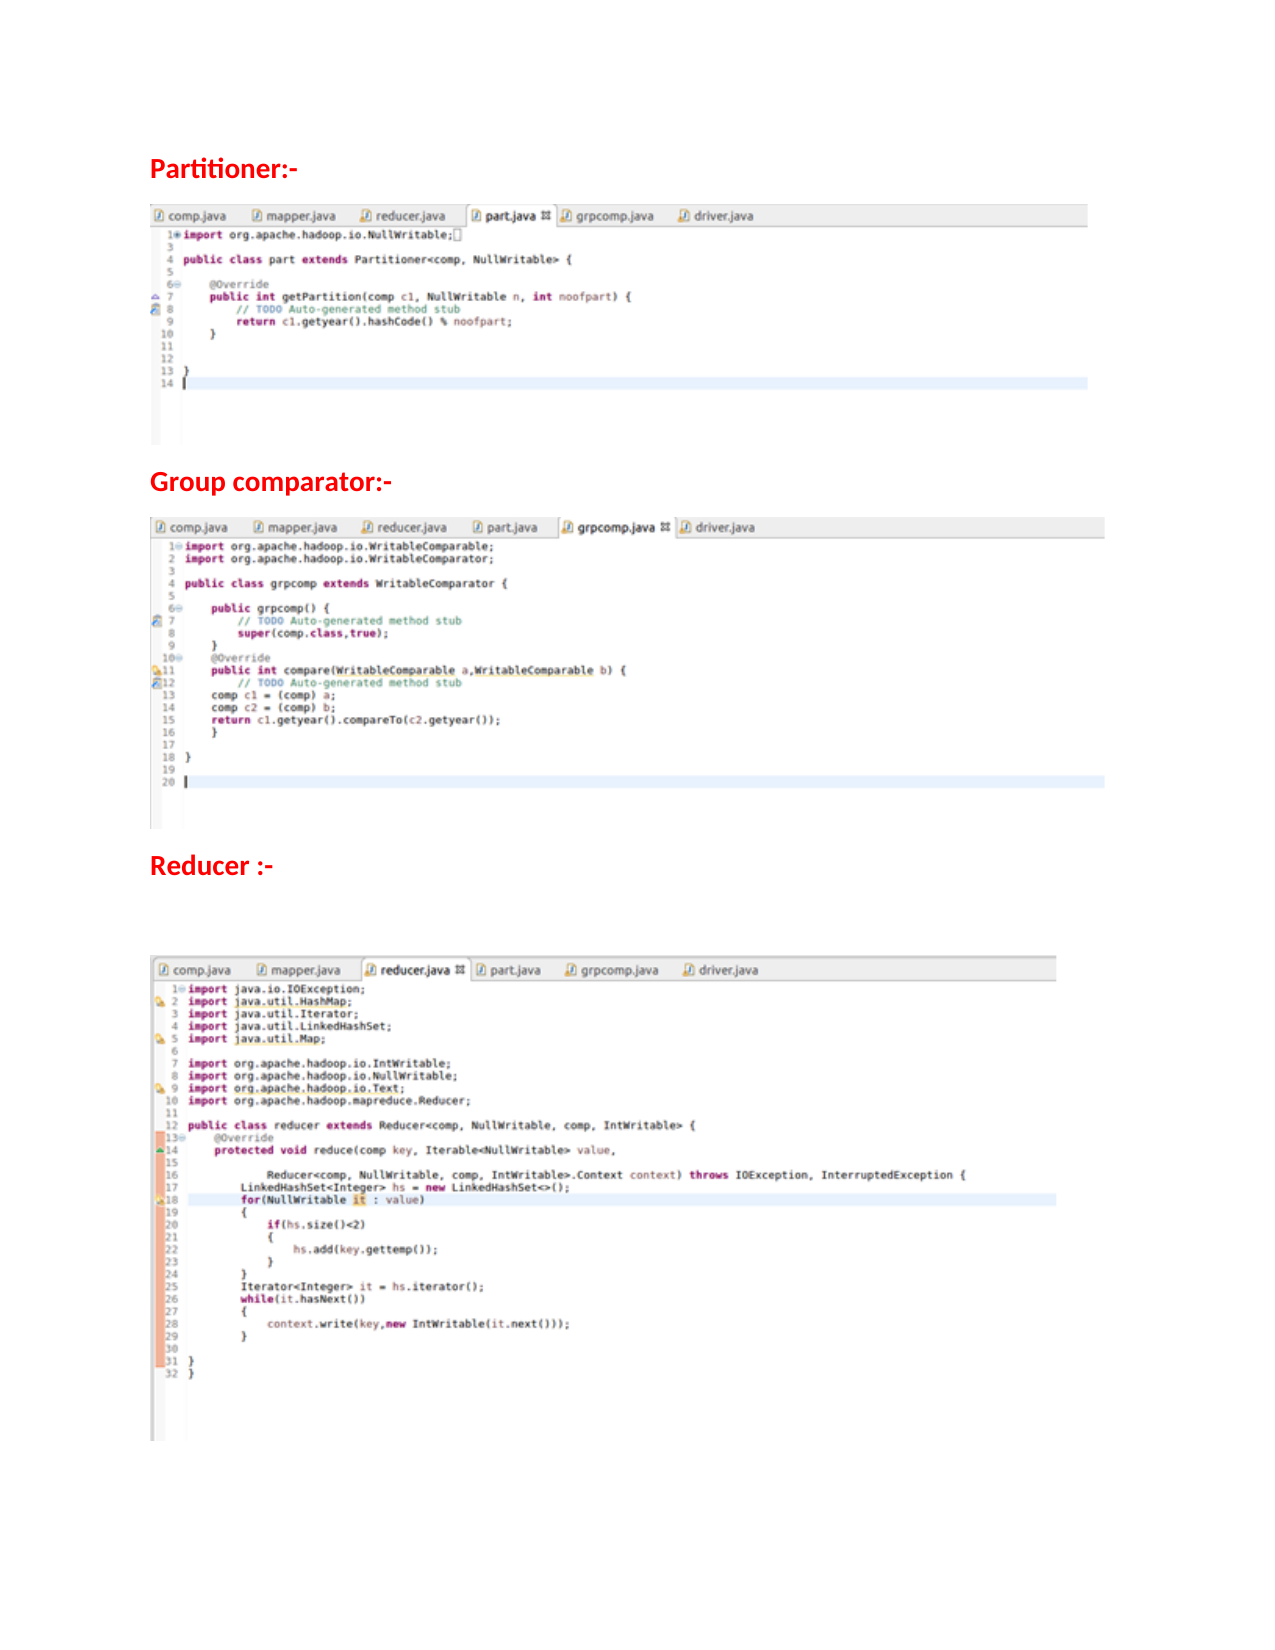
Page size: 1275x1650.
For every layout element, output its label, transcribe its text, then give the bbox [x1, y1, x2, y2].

picture [150, 517, 1105, 829]
text Group comparator:- [150, 463, 1125, 499]
text Partitioner:- [150, 150, 1125, 186]
picture [150, 204, 1088, 445]
text Reducer :- [150, 847, 1125, 883]
picture [150, 955, 1057, 1441]
